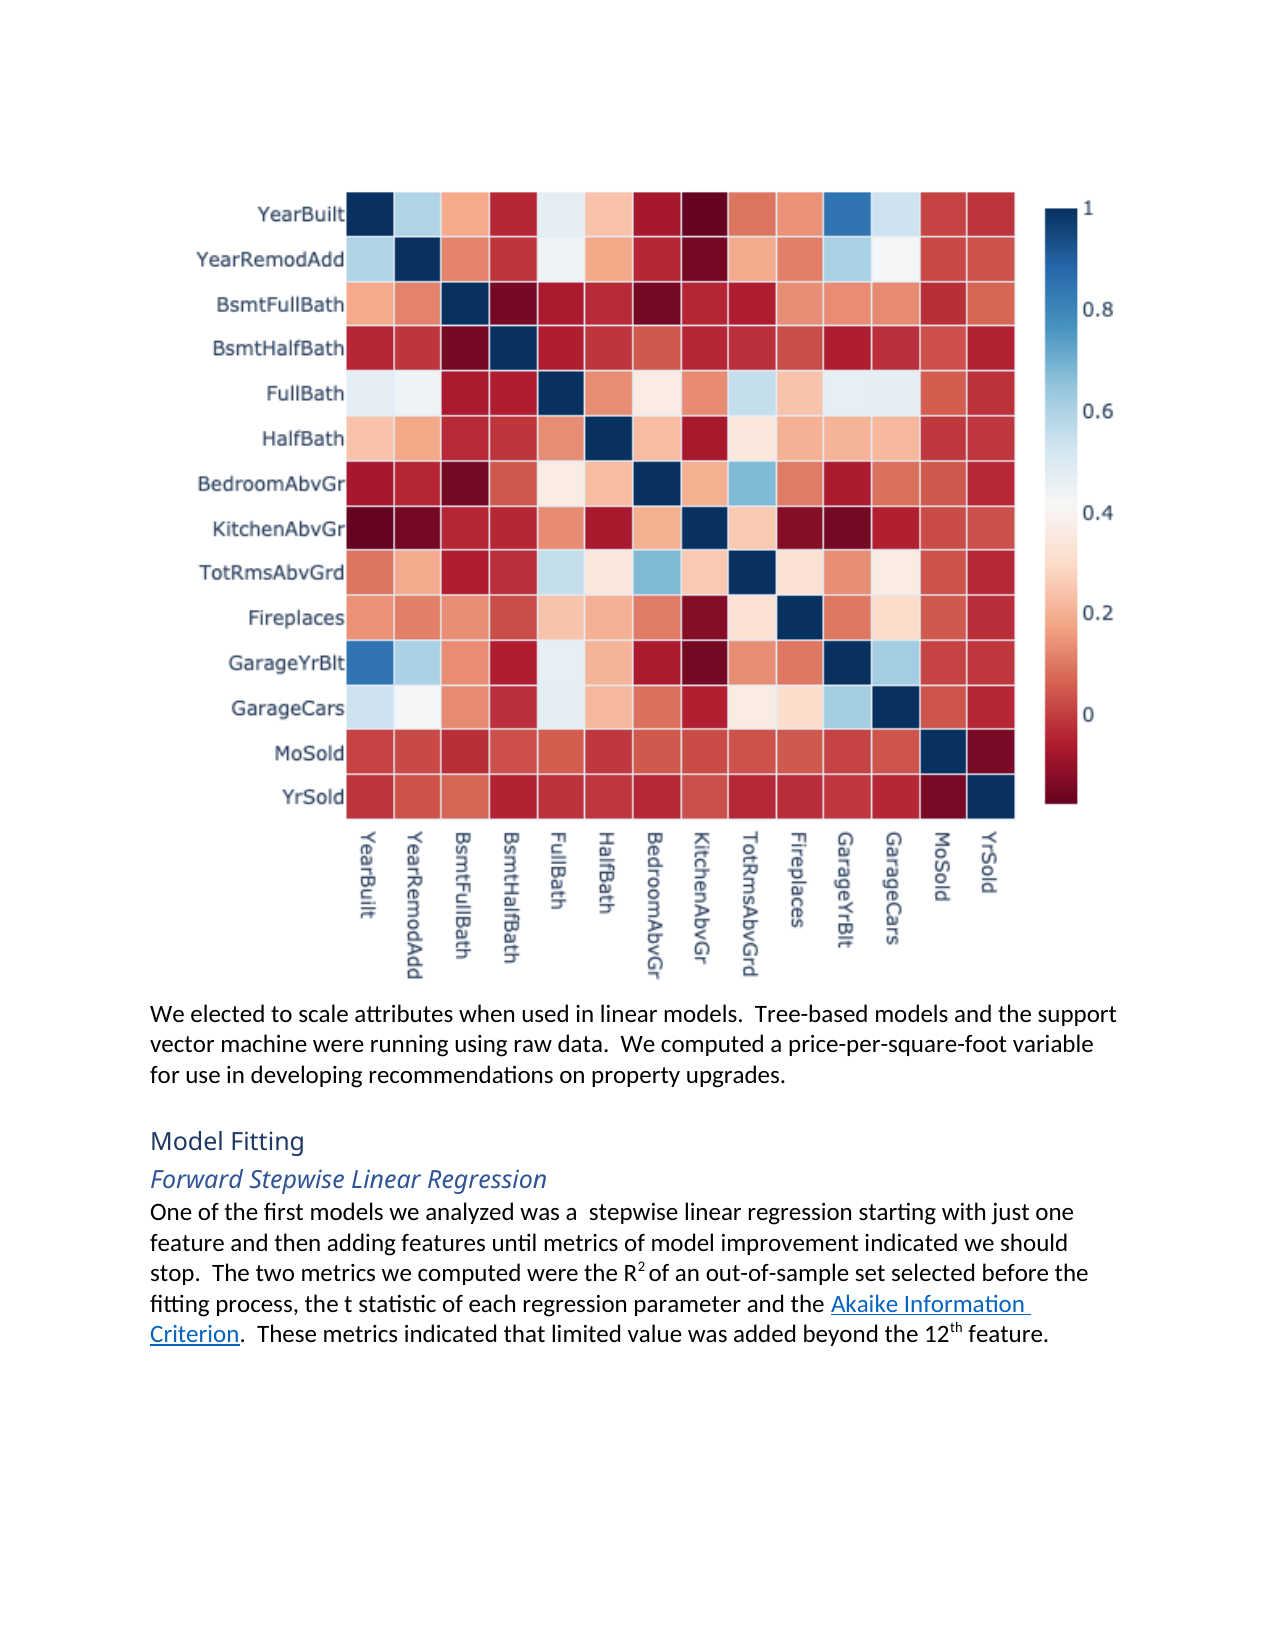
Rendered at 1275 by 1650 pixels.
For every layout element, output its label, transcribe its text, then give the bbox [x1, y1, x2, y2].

subtitle Model Fitting [150, 1124, 1125, 1158]
text One of the first models we analyzed was a stepwise linear regression starting with just one feature and then adding features until metrics of model improvement indicated we should stop. The two metrics we computed were the R2 of an out-of-sample set selected before the fitting process, the t statistic of each regression parameter and the Akaike Information Criterion. These metrics indicated that limited value was added beyond the 12th feature. [150, 1196, 1125, 1349]
picture [150, 150, 1125, 998]
subtitle Forward Stepwise Linear Regression [150, 1162, 1125, 1196]
text We elected to scale attributes when used in linear models. Tree-based models and the support vector machine were running using raw data. We computed a price-per-square-foot variable for use in developing recommendations on property upgrades. [150, 998, 1125, 1089]
